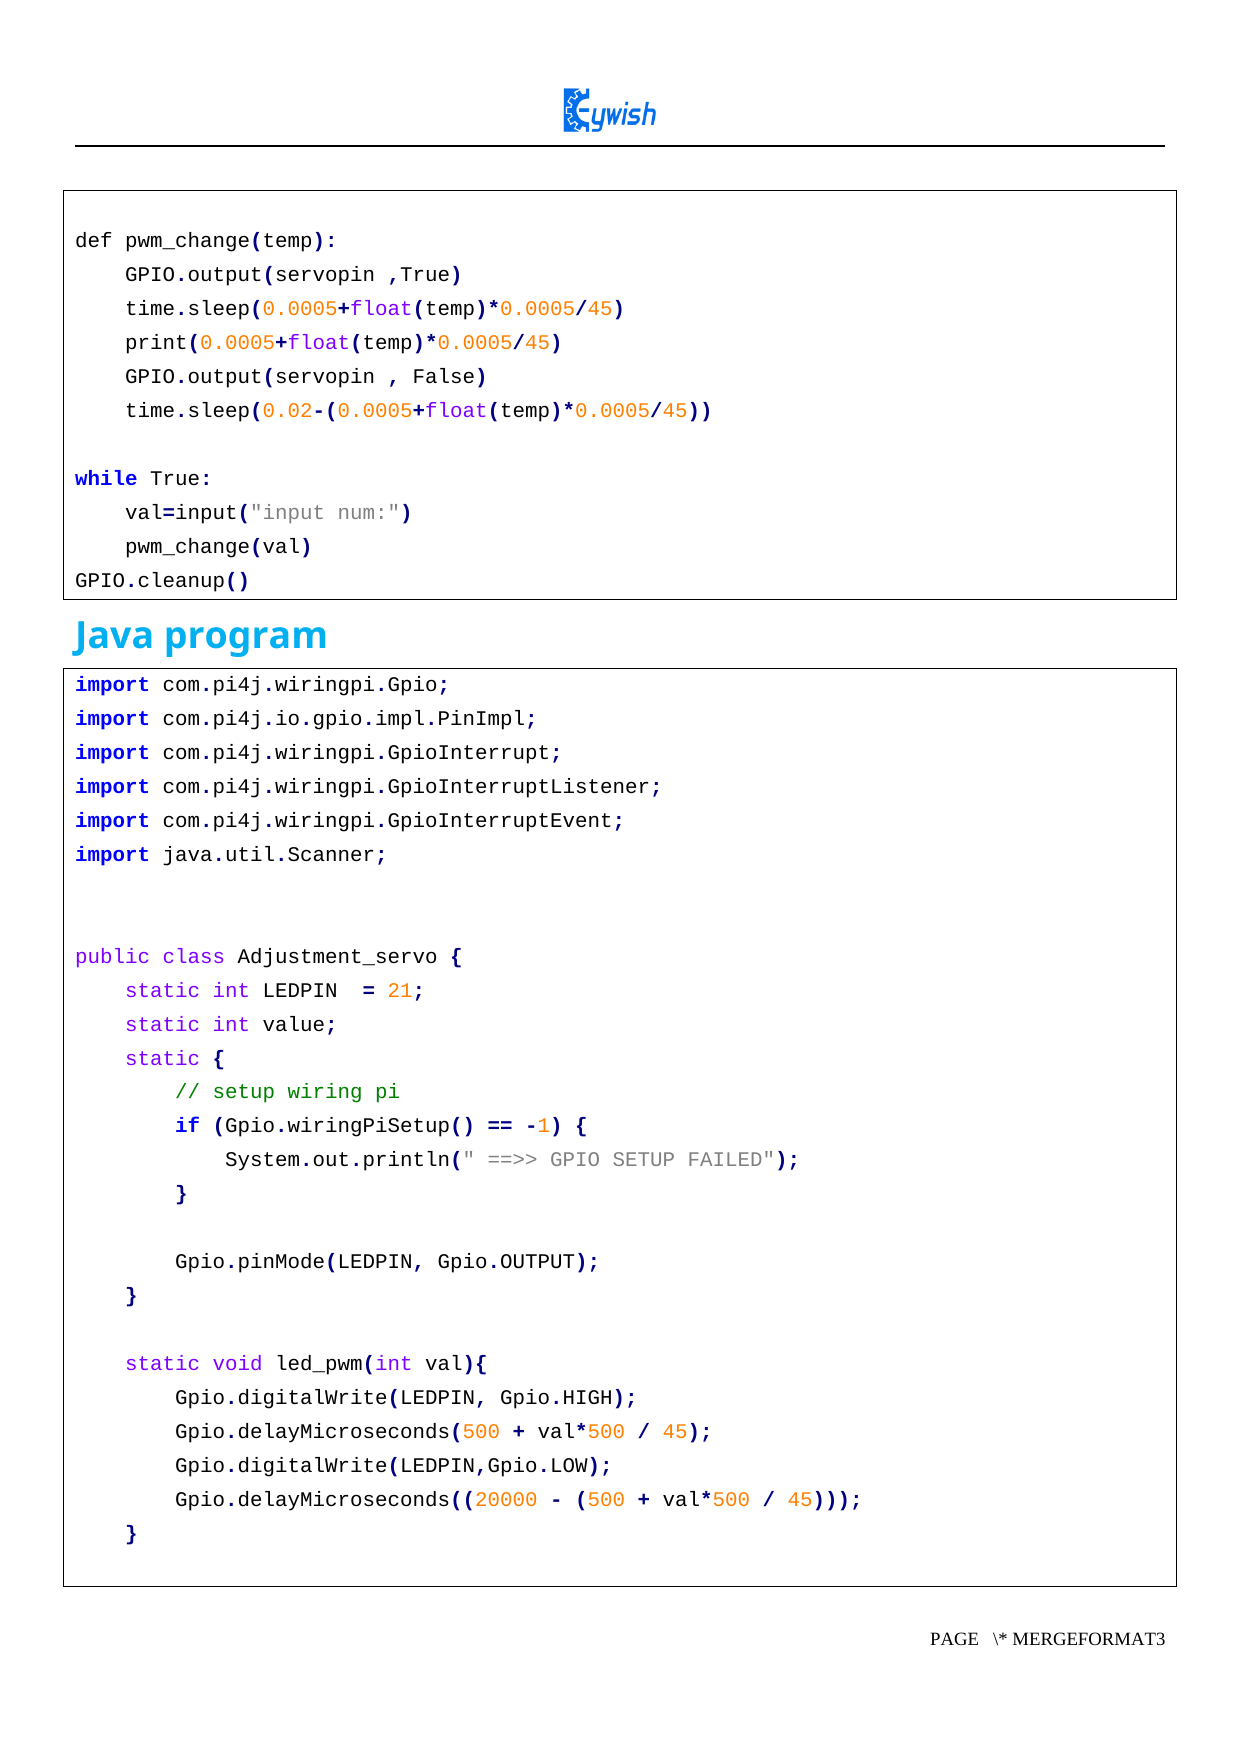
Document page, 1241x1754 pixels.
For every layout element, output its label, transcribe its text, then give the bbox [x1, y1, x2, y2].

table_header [64, 191, 1176, 599]
picture [563, 88, 656, 132]
subtitle Java program [75, 600, 1165, 668]
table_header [64, 669, 1176, 1586]
